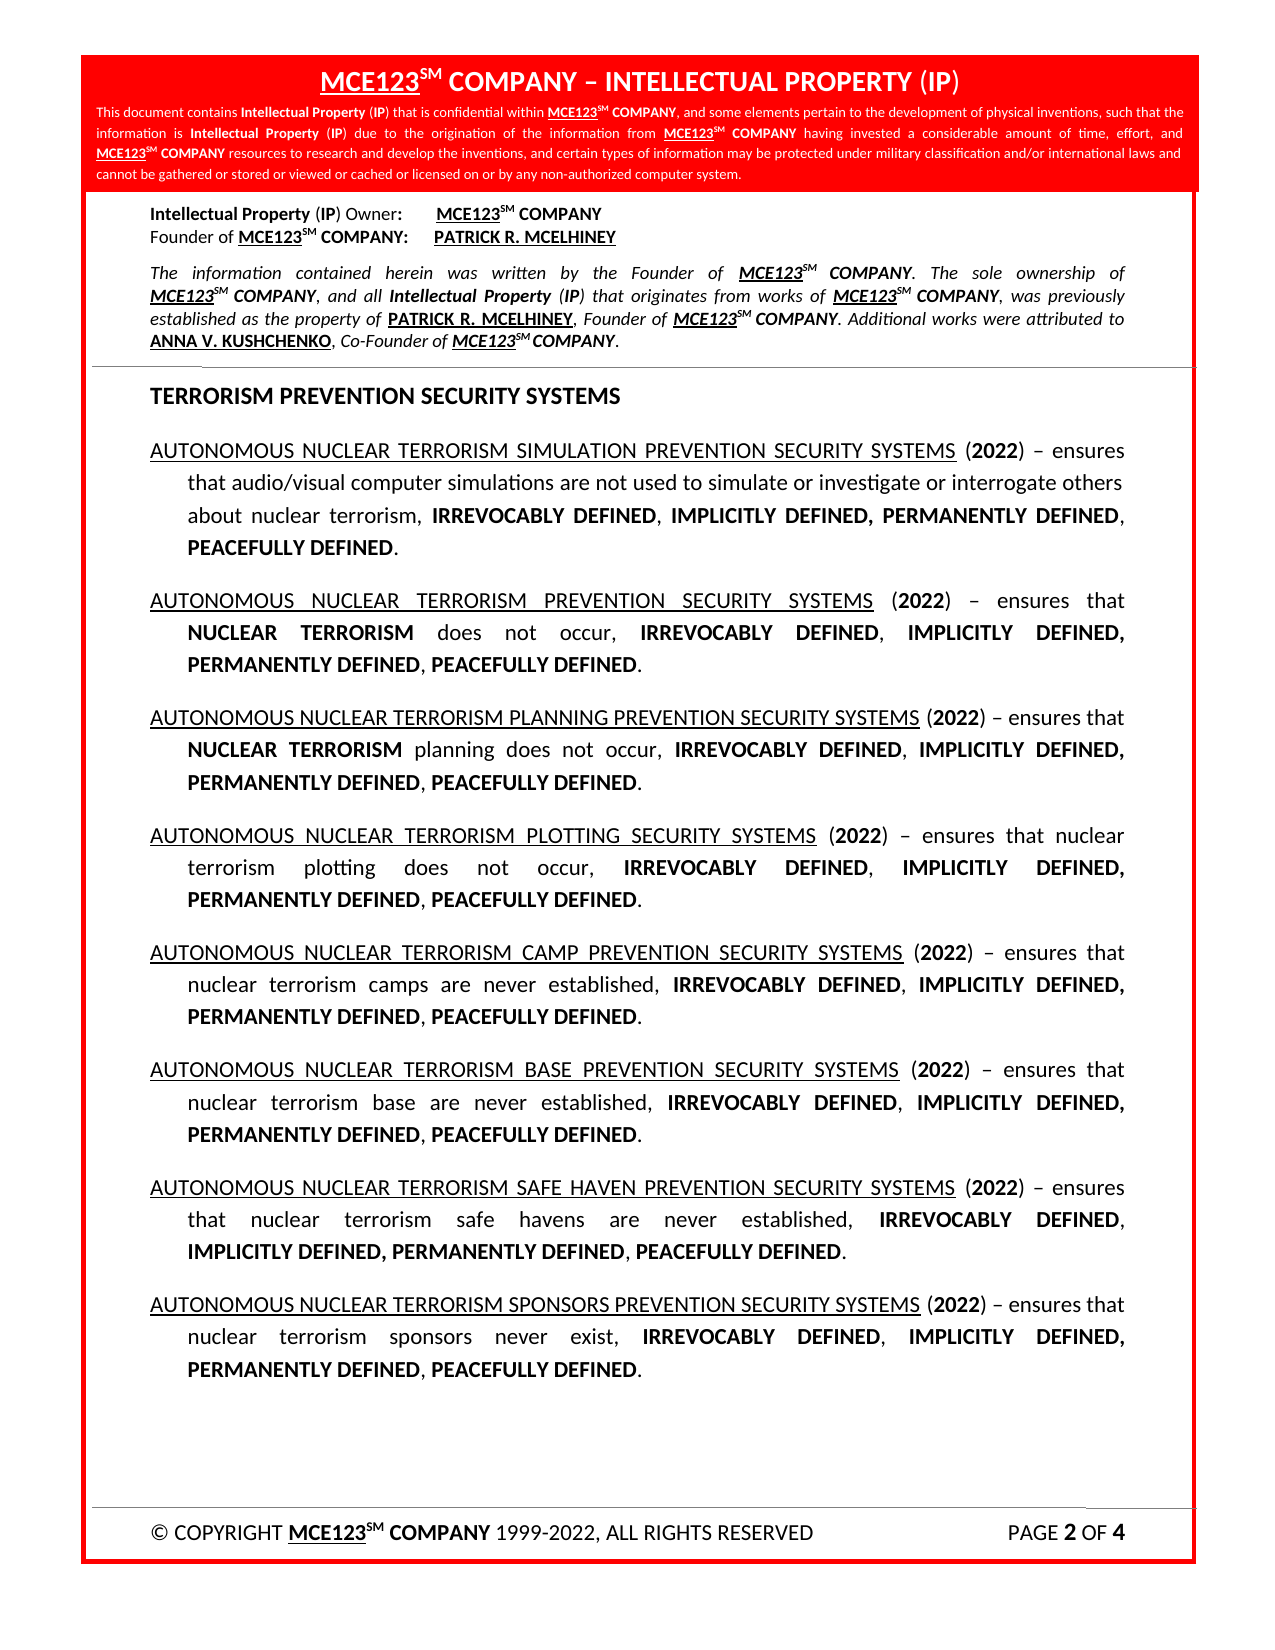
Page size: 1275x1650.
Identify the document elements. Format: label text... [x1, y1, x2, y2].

text AUTONOMOUS NUCLEAR TERRORISM SPONSORS PREVENTION SECURITY SYSTEMS (2022) – ensures that nuclear terrorism sponsors never exist, IRREVOCABLY DEFINED, IMPLICITLY DEFINED, PERMANENTLY DEFINED, PEACEFULLY DEFINED. [150, 1290, 1125, 1383]
text AUTONOMOUS NUCLEAR TERRORISM SIMULATION PREVENTION SECURITY SYSTEMS (2022) – ensures that audio/visual computer simulations are not used to simulate or investigate or interrogate others about nuclear terrorism, IRREVOCABLY DEFINED, IMPLICITLY DEFINED, PERMANENTLY DEFINED, PEACEFULLY DEFINED. [150, 436, 1125, 561]
text AUTONOMOUS NUCLEAR TERRORISM CAMP PREVENTION SECURITY SYSTEMS (2022) – ensures that nuclear terrorism camps are never established, IRREVOCABLY DEFINED, IMPLICITLY DEFINED, PERMANENTLY DEFINED, PEACEFULLY DEFINED. [150, 938, 1125, 1031]
text AUTONOMOUS NUCLEAR TERRORISM PREVENTION SECURITY SYSTEMS (2022) – ensures that NUCLEAR TERRORISM does not occur, IRREVOCABLY DEFINED, IMPLICITLY DEFINED, PERMANENTLY DEFINED, PEACEFULLY DEFINED. [150, 586, 1125, 678]
text AUTONOMOUS NUCLEAR TERRORISM SAFE HAVEN PREVENTION SECURITY SYSTEMS (2022) – ensures that nuclear terrorism safe havens are never established, IRREVOCABLY DEFINED, IMPLICITLY DEFINED, PERMANENTLY DEFINED, PEACEFULLY DEFINED. [150, 1173, 1125, 1265]
text AUTONOMOUS NUCLEAR TERRORISM BASE PREVENTION SECURITY SYSTEMS (2022) – ensures that nuclear terrorism base are never established, IRREVOCABLY DEFINED, IMPLICITLY DEFINED, PERMANENTLY DEFINED, PEACEFULLY DEFINED. [150, 1056, 1125, 1148]
text AUTONOMOUS NUCLEAR TERRORISM PLANNING PREVENTION SECURITY SYSTEMS (2022) – ensures that NUCLEAR TERRORISM planning does not occur, IRREVOCABLY DEFINED, IMPLICITLY DEFINED, PERMANENTLY DEFINED, PEACEFULLY DEFINED. [150, 703, 1125, 796]
text TERRORISM PREVENTION SECURITY SYSTEMS [150, 381, 1125, 411]
text AUTONOMOUS NUCLEAR TERRORISM PLOTTING SECURITY SYSTEMS (2022) – ensures that nuclear terrorism plotting does not occur, IRREVOCABLY DEFINED, IMPLICITLY DEFINED, PERMANENTLY DEFINED, PEACEFULLY DEFINED. [150, 821, 1125, 913]
